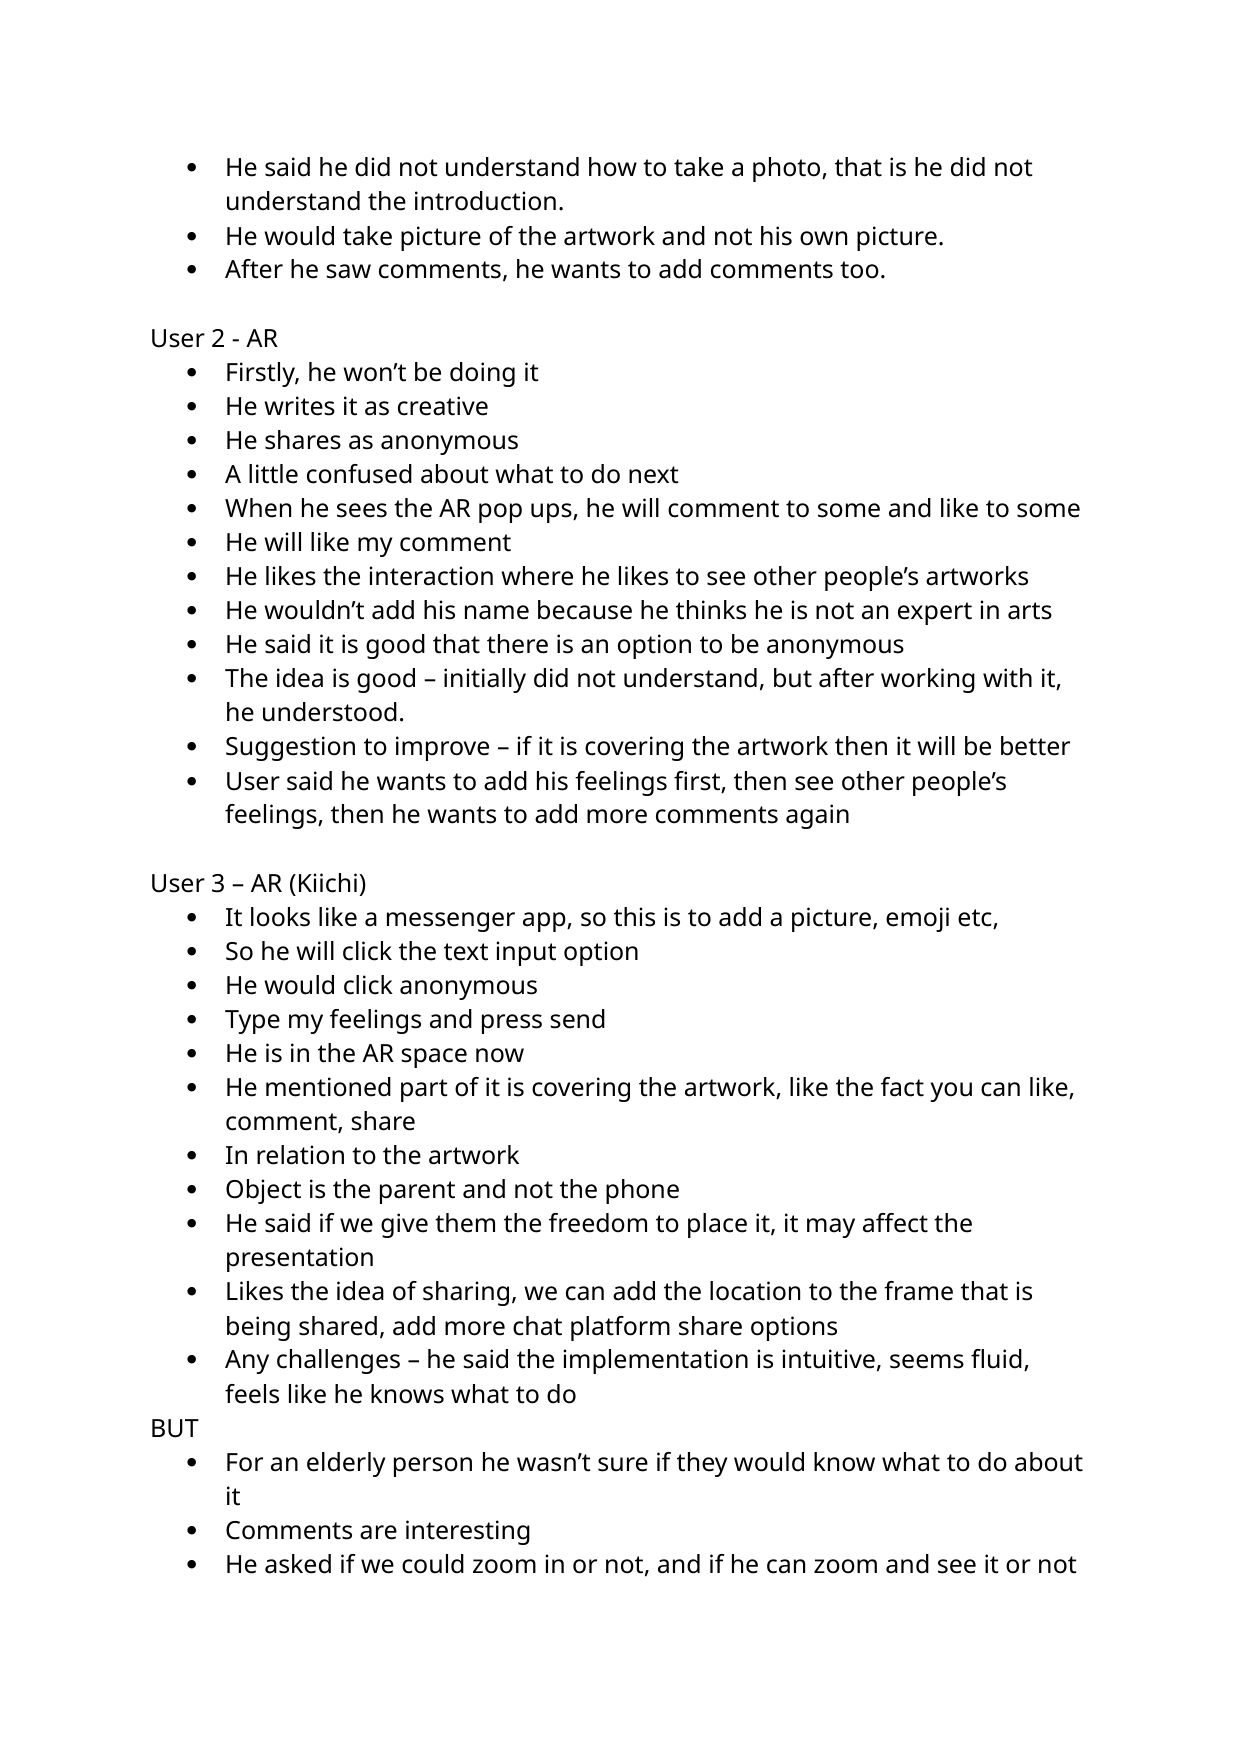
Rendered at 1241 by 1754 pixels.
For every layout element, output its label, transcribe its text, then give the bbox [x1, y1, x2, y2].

list After he saw comments, he wants to add comments too. [187, 252, 1090, 286]
list The idea is good – initially did not understand, but after working with it, he understood. [187, 661, 1090, 729]
list Suggestion to improve – if it is covering the artwork then it will be better [187, 729, 1090, 763]
list In relation to the artwork [187, 1138, 1090, 1172]
list He would take picture of the artwork and not his own picture. [187, 218, 1090, 252]
list Object is the parent and not the phone [187, 1172, 1090, 1206]
list So he will click the text input option [187, 933, 1090, 967]
list It looks like a messenger app, so this is to add a picture, emoji etc, [187, 899, 1090, 933]
list Comments are interesting [187, 1512, 1090, 1547]
list He wouldn’t add his name because he thinks he is not an expert in arts [187, 593, 1090, 627]
list He would click anonymous [187, 967, 1090, 1002]
list User said he wants to add his feelings first, then see other people’s feelings, then he wants to add more comments again [187, 763, 1090, 831]
list He said he did not understand how to take a photo, that is he did not understand the introduction. [187, 150, 1090, 218]
list Likes the idea of sharing, we can add the location to the frame that is being shared, add more chat platform share options [187, 1274, 1090, 1342]
list Any challenges – he said the implementation is intuitive, seems fluid, feels like he knows what to do [187, 1342, 1090, 1410]
list He writes it as creative [187, 388, 1090, 422]
list He mentioned part of it is covering the artwork, like the fact you can like, comment, share [187, 1070, 1090, 1138]
list He said if we give them the freedom to place it, it may affect the presentation [187, 1206, 1090, 1274]
list He said it is good that there is an option to be anonymous [187, 627, 1090, 661]
text BUT [150, 1410, 1090, 1444]
text User 2 - AR [150, 320, 1090, 354]
list For an elderly person he wasn’t sure if they would know what to do about it [187, 1444, 1090, 1512]
list When he sees the AR pop ups, he will comment to some and like to some [187, 491, 1090, 525]
list He asked if we could zoom in or not, and if he can zoom and see it or not [187, 1547, 1090, 1581]
list He likes the interaction where he likes to see other people’s artworks [187, 559, 1090, 593]
text User 3 – AR (Kiichi) [150, 865, 1090, 899]
list He will like my comment [187, 525, 1090, 559]
list He is in the AR space now [187, 1036, 1090, 1070]
list He shares as anonymous [187, 422, 1090, 457]
list Type my feelings and press send [187, 1002, 1090, 1036]
list Firstly, he won’t be doing it [187, 354, 1090, 388]
list A little confused about what to do next [187, 457, 1090, 491]
